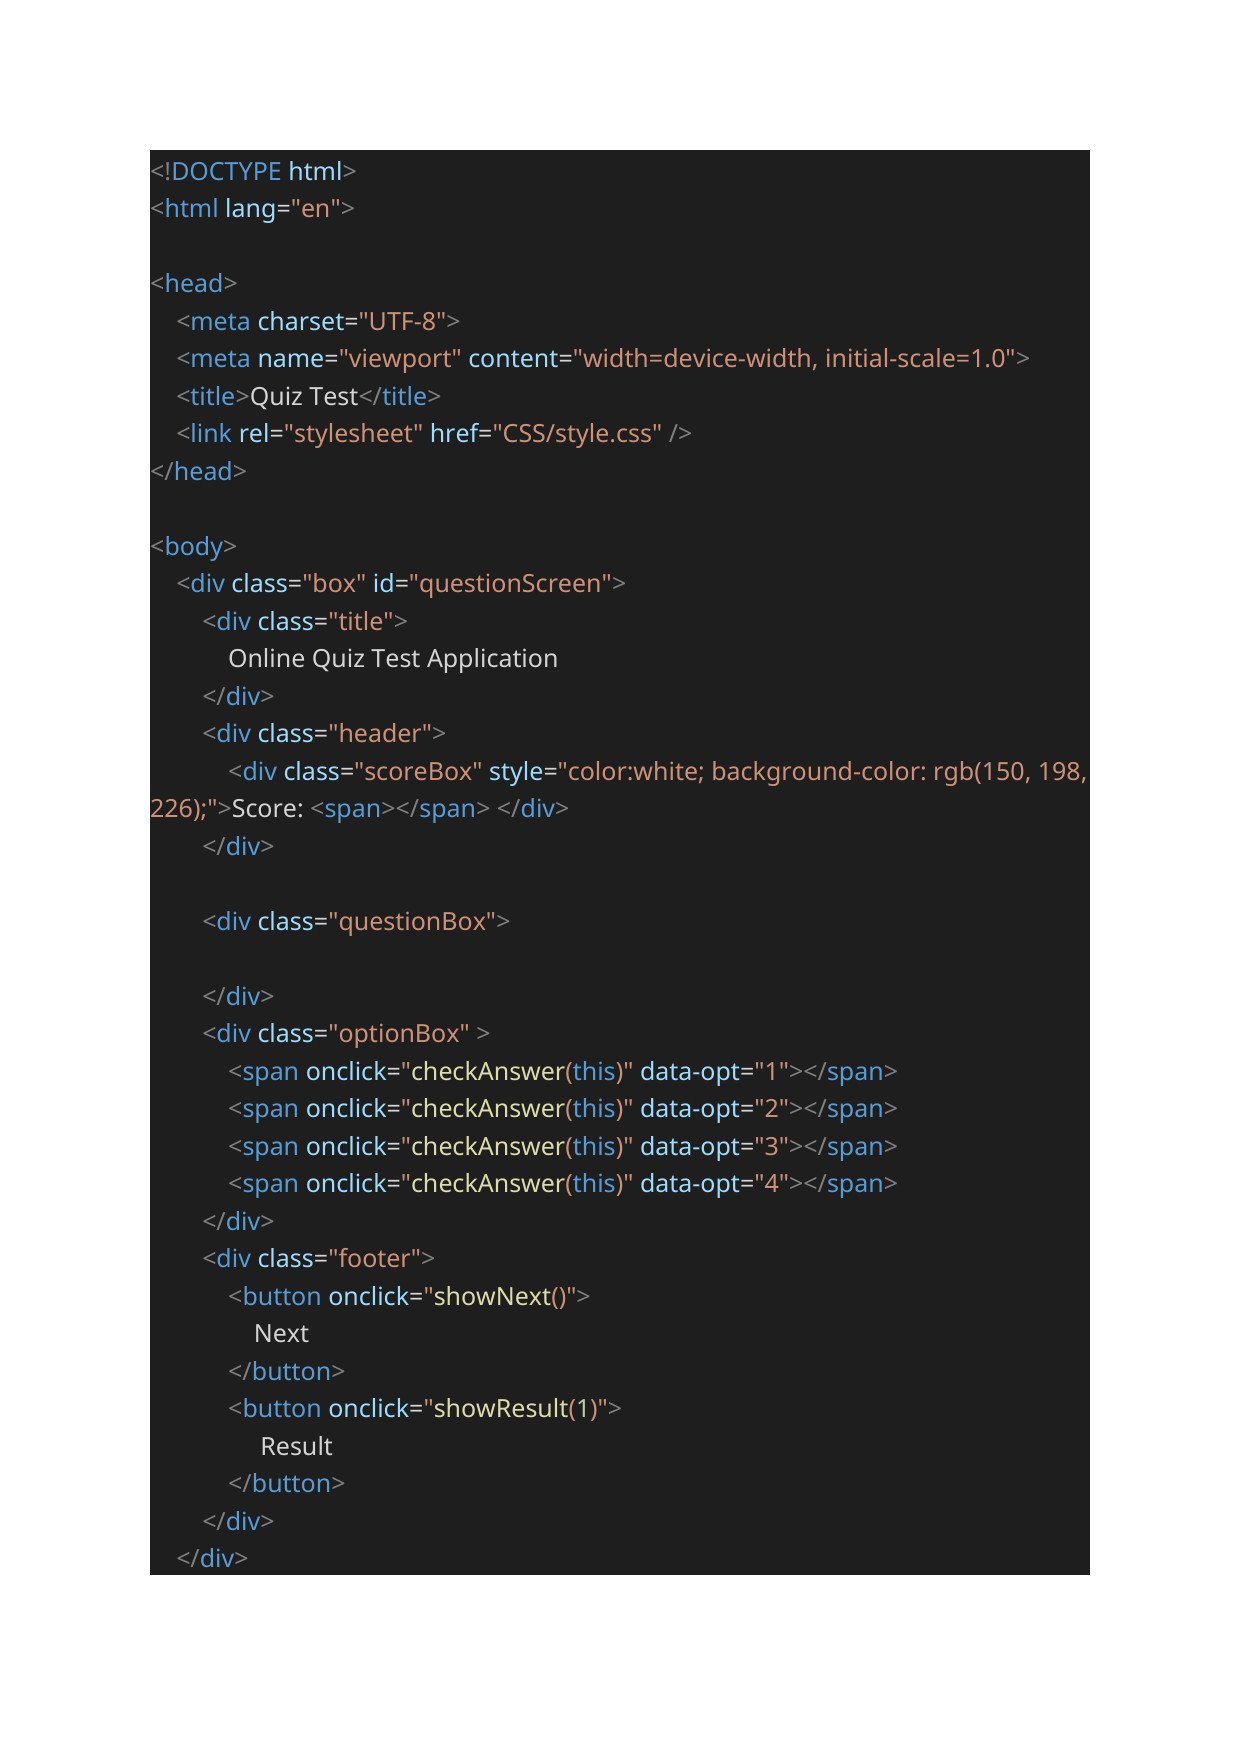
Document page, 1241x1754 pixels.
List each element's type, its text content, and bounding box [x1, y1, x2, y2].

text <div class="title"> [150, 600, 1090, 637]
text Next [150, 1312, 1090, 1350]
text </div> [150, 1200, 1090, 1237]
text </head> [150, 450, 1090, 487]
text <!DOCTYPE html> [150, 150, 1090, 187]
text <div class="optionBox" > [150, 1012, 1090, 1050]
text Online Quiz Test Application [150, 637, 1090, 675]
text <html lang="en"> [150, 187, 1090, 225]
text <head> [150, 262, 1090, 300]
text </div> [150, 975, 1090, 1012]
text <span onclick="checkAnswer(this)" data-opt="2"></span> [150, 1087, 1090, 1125]
text <title>Quiz Test</title> [150, 375, 1090, 412]
text </div> [150, 1537, 1090, 1575]
text <div class="scoreBox" style="color:white; background-color: rgb(150, 198, 226);">Score: <span></span> </div> [150, 750, 1090, 825]
text Result [150, 1425, 1090, 1462]
text </div> [150, 825, 1090, 862]
text <meta charset="UTF-8"> [150, 300, 1090, 337]
text <body> [150, 525, 1090, 562]
text </button> [150, 1350, 1090, 1387]
text <div class="header"> [150, 712, 1090, 750]
text <span onclick="checkAnswer(this)" data-opt="3"></span> [150, 1125, 1090, 1162]
text </button> [150, 1462, 1090, 1500]
text <meta name="viewport" content="width=device-width, initial-scale=1.0"> [150, 337, 1090, 375]
text <span onclick="checkAnswer(this)" data-opt="1"></span> [150, 1050, 1090, 1087]
text </div> [150, 675, 1090, 712]
text <button onclick="showResult(1)"> [150, 1387, 1090, 1425]
text <div class="box" id="questionScreen"> [150, 562, 1090, 600]
text <button onclick="showNext()"> [150, 1275, 1090, 1312]
text <span onclick="checkAnswer(this)" data-opt="4"></span> [150, 1162, 1090, 1200]
text <link rel="stylesheet" href="CSS/style.css" /> [150, 412, 1090, 450]
text <div class="footer"> [150, 1237, 1090, 1275]
text <div class="questionBox"> [150, 900, 1090, 937]
text </div> [150, 1500, 1090, 1537]
